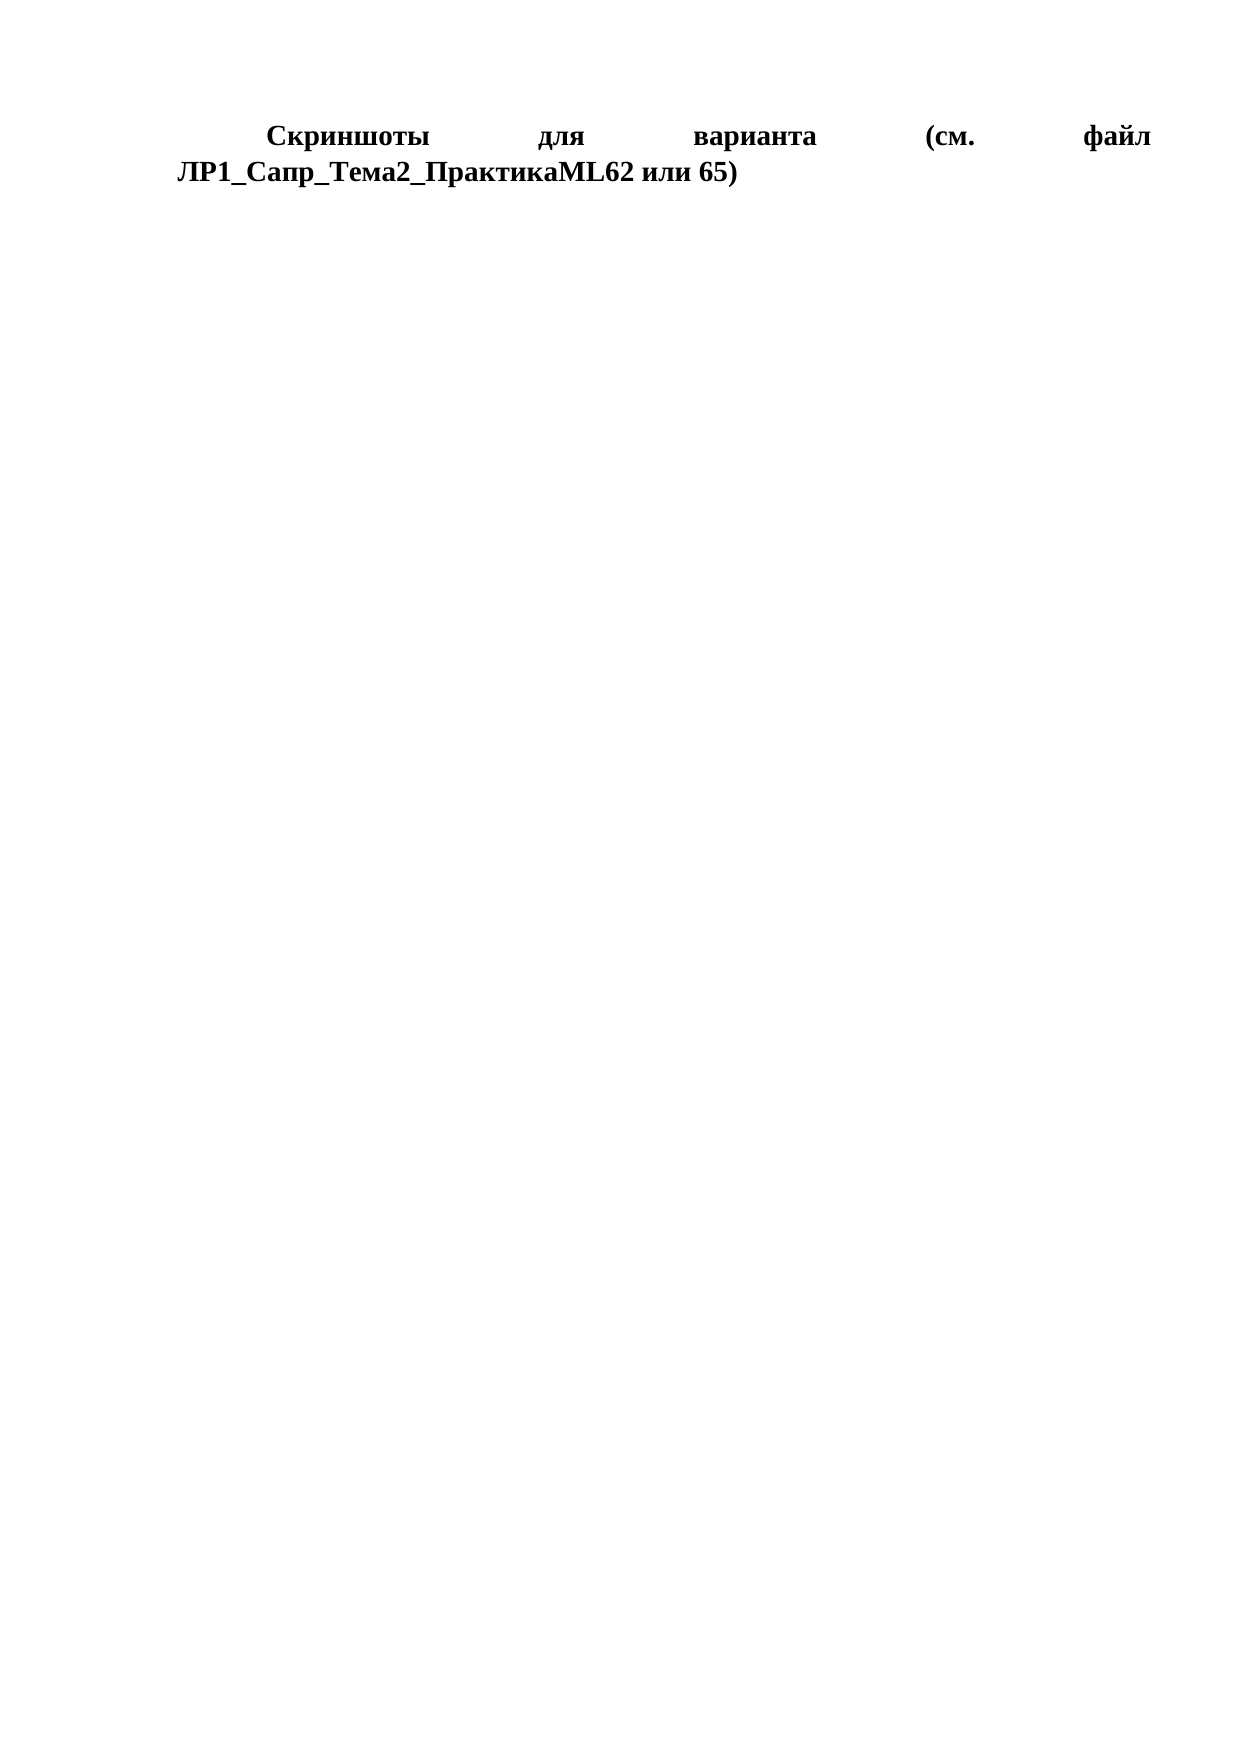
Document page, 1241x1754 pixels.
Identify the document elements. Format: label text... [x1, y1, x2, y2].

text Скриншоты для варианта (см. файл ЛР1_Сапр_Тема2_ПрактикаML62 или 65) [177, 118, 1152, 188]
